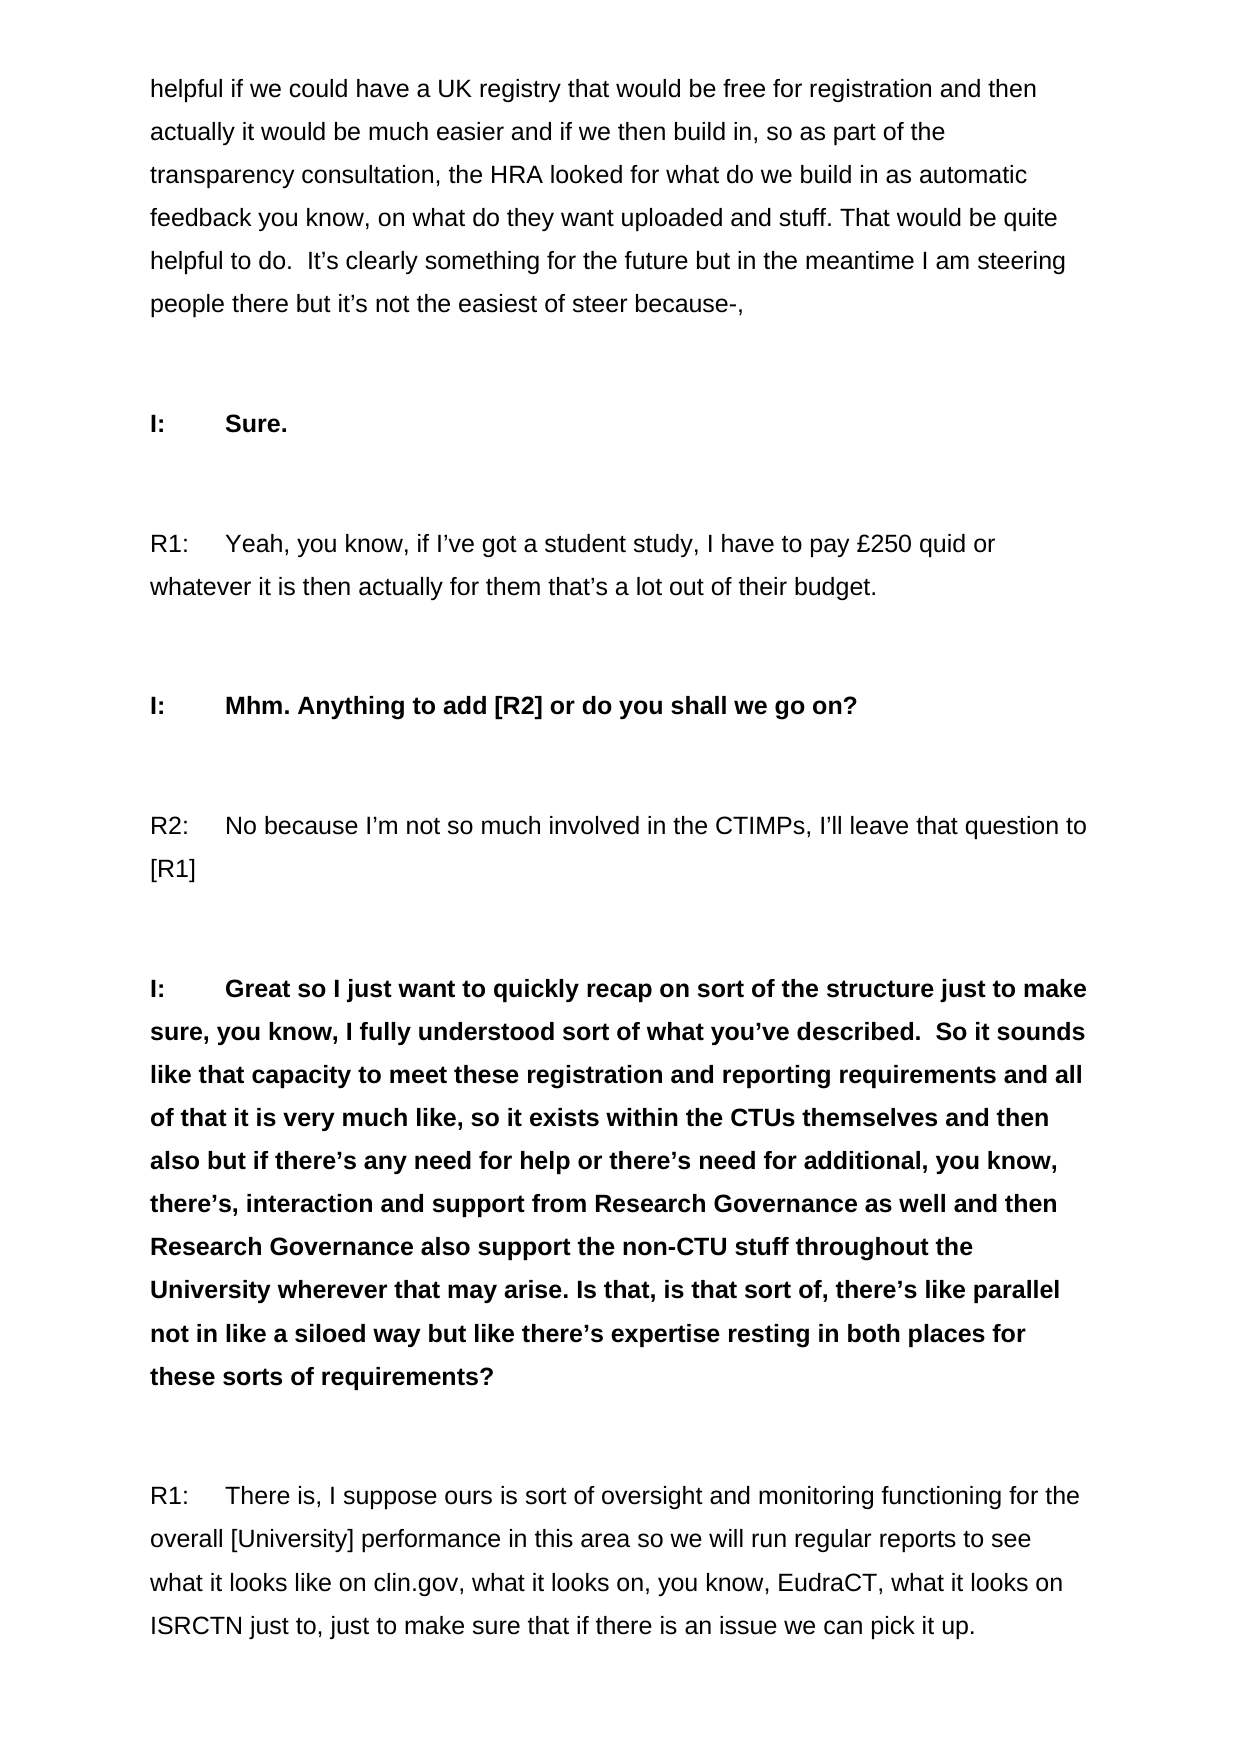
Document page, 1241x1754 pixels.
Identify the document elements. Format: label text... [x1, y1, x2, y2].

text I: Sure. [150, 409, 1090, 438]
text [150, 74, 1090, 318]
text R2: No because I’m not so much involved in the CTIMPs, I’ll leave that question to [R1] [150, 811, 1090, 883]
text I: Great so I just want to quickly recap on sort of the structure just to make sure, you know, I fully understood sort of what you’ve described. So it sounds like that capacity to meet these registration and reporting requirements and all of that it is very much like, so it exists within the CTUs themselves and then also but if there’s any need for help or there’s need for additional, you know, there’s, interaction and support from Research Governance as well and then Research Governance also support the non-CTU stuff throughout the University wherever that may arise. Is that, is that sort of, there’s like parallel not in like a siloed way but like there’s expertise resting in both places for these sorts of requirements? [150, 973, 1090, 1390]
text R1: Yeah, you know, if I’ve got a student study, I have to pay £250 quid or whatever it is then actually for them that’s a lot out of their budget. [150, 528, 1090, 600]
text I: Mhm. Anything to add [R2] or do you shall we go on? [150, 691, 1090, 720]
text R1: There is, I suppose ours is sort of oversight and monitoring functioning for the overall [University] performance in this area so we will run regular reports to see what it looks like on clin.gov, what it looks on, you know, EudraCT, what it looks on ISRCTN just to, just to make sure that if there is an issue we can pick it up. [150, 1481, 1090, 1639]
